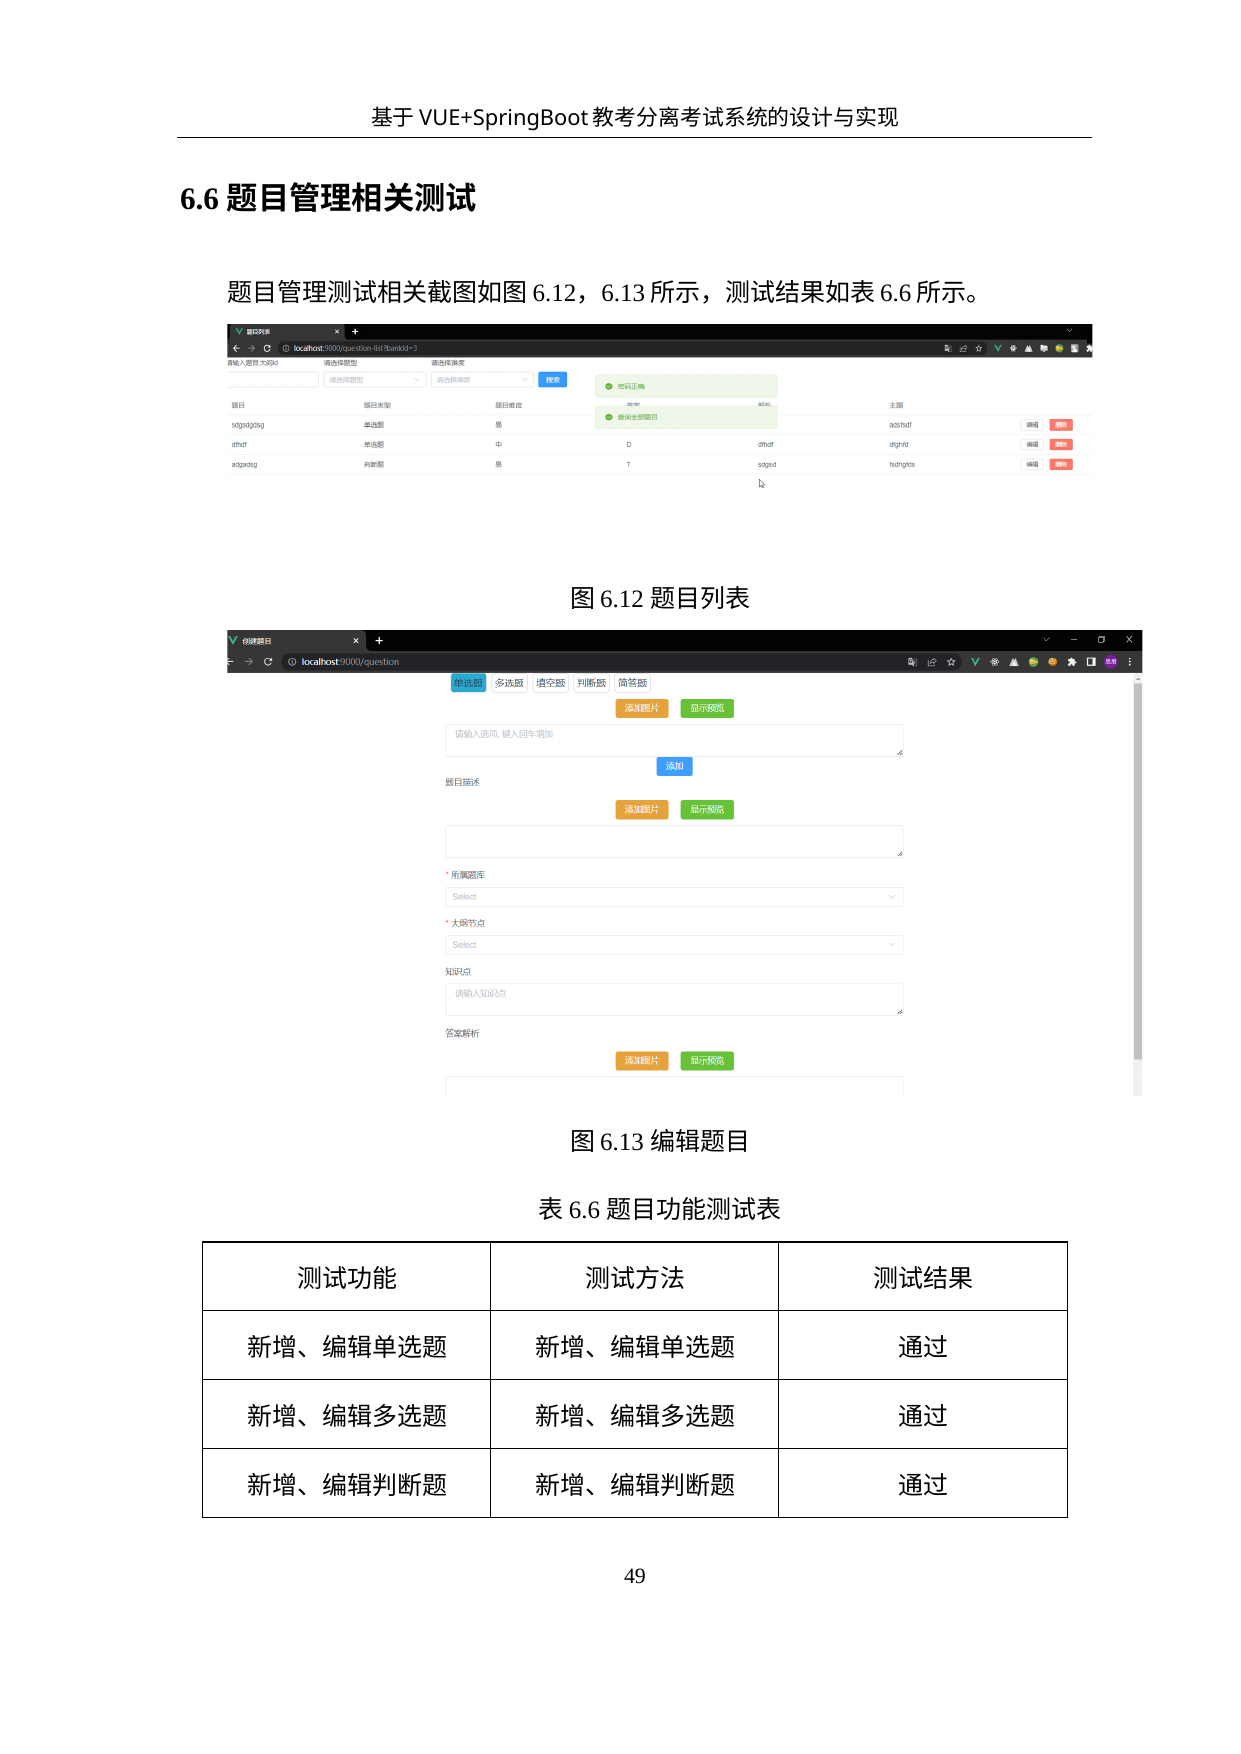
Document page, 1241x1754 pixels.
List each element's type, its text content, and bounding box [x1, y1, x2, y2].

table_cell 新增、编辑判断题 [491, 1449, 778, 1517]
table_header 测试方法 [491, 1243, 778, 1310]
text 题目管理测试相关截图如图6.12，6.13所示，测试结果如表6.6所示。 [177, 257, 1092, 324]
text 图6.12 题目列表 [177, 562, 1092, 630]
table_cell 新增、编辑判断题 [203, 1449, 490, 1517]
table_cell 新增、编辑多选题 [203, 1380, 490, 1448]
table_cell 通过 [779, 1380, 1067, 1448]
table_cell 通过 [779, 1449, 1067, 1517]
text 表6.6 题目功能测试表 [177, 1173, 1092, 1241]
table_cell 通过 [779, 1311, 1067, 1379]
table_cell 新增、编辑单选题 [203, 1311, 490, 1379]
picture [227, 630, 1143, 1096]
table_header 测试功能 [203, 1243, 490, 1310]
table_cell 新增、编辑多选题 [491, 1380, 778, 1448]
table_cell 新增、编辑单选题 [491, 1311, 778, 1379]
table_header 测试结果 [779, 1243, 1067, 1310]
picture [227, 324, 1093, 555]
text 图6.13 编辑题目 [177, 1106, 1092, 1173]
subtitle 题目管理相关测试 [180, 162, 1092, 229]
